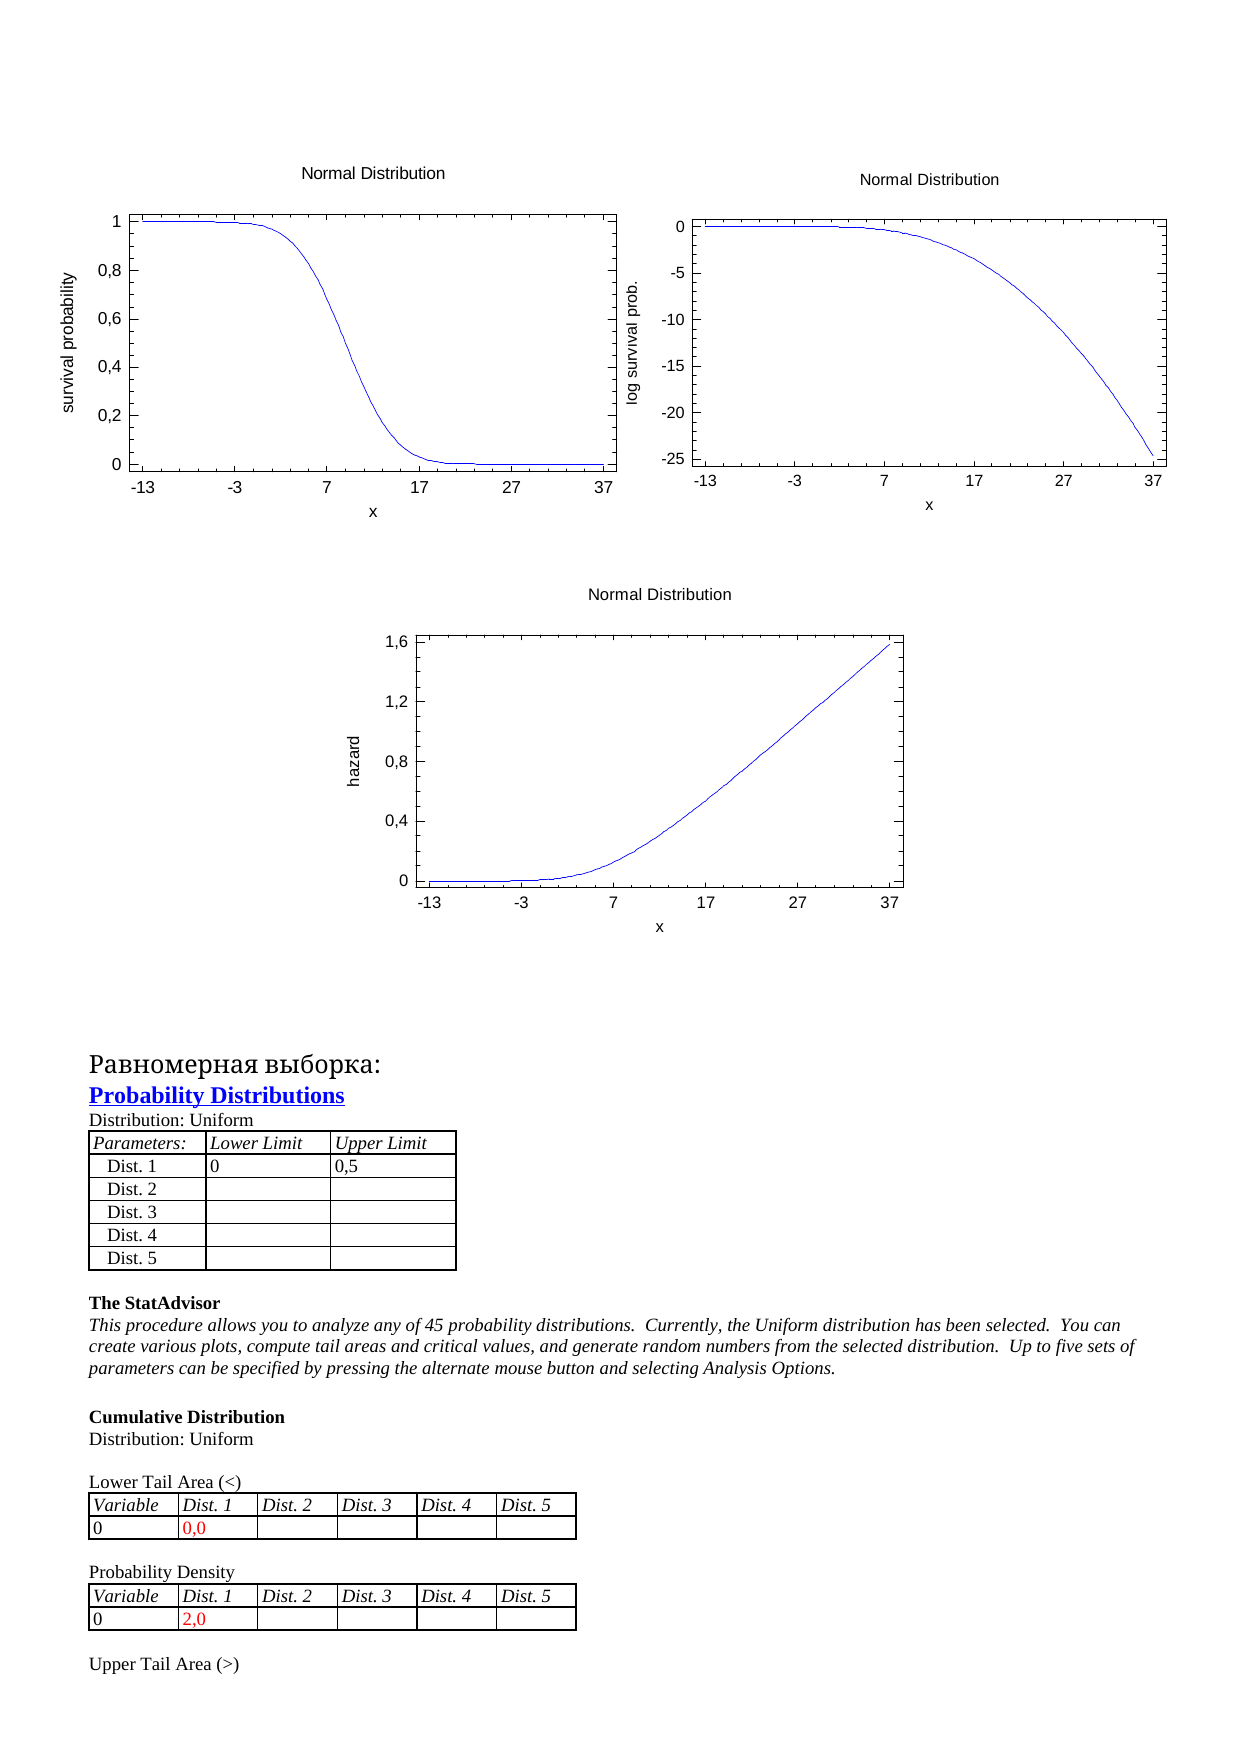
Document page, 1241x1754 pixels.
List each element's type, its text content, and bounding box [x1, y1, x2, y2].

text Равномерная выборка: [89, 1047, 1152, 1081]
text This procedure allows you to analyze any of 45 probability distributions. Currently, the Uniform distribution has been selected. You can create various plots, compute tail areas and critical values, and generate random numbers from the selected distribution. Up to five sets of parameters can be specified by pressing the alternate mouse button and selecting Analysis Options. [89, 1313, 1152, 1378]
table_cell [258, 1608, 337, 1629]
text Upper Tail Area (>) [89, 1652, 1152, 1674]
table_cell [497, 1517, 575, 1538]
table_cell [418, 1517, 496, 1538]
table_header Dist. 5 [497, 1585, 575, 1606]
text Distribution: Uniform [89, 1108, 1152, 1130]
table_cell 0,5 [331, 1155, 455, 1176]
table_cell Dist. 2 [90, 1178, 205, 1199]
table_cell 0 [207, 1155, 330, 1176]
table_cell [331, 1247, 455, 1269]
table_cell [207, 1201, 330, 1223]
table_header Variable [90, 1585, 178, 1606]
table_header Dist. 1 [179, 1585, 257, 1606]
table_cell [331, 1201, 455, 1223]
table_header Dist. 3 [338, 1494, 416, 1515]
table_header Lower Limit [207, 1132, 330, 1153]
table_cell Dist. 1 [90, 1155, 205, 1176]
table_cell [331, 1224, 455, 1246]
table_header Dist. 4 [418, 1494, 496, 1515]
table_header Dist. 2 [258, 1494, 337, 1515]
table_header Dist. 1 [179, 1494, 257, 1515]
table_cell [497, 1608, 575, 1629]
table_header Parameters: [90, 1132, 205, 1153]
table_cell 0 [90, 1608, 178, 1629]
text The StatAdvisor [89, 1292, 1152, 1313]
table_header Variable [90, 1494, 178, 1515]
table_header Upper Limit [331, 1132, 455, 1153]
table_header Dist. 5 [497, 1494, 575, 1515]
text Probability Distributions [89, 1081, 1152, 1108]
table_cell [258, 1517, 337, 1538]
table_header Dist. 3 [338, 1585, 416, 1606]
table_header Dist. 4 [418, 1585, 496, 1606]
table_cell Dist. 4 [90, 1224, 205, 1246]
table_cell [207, 1224, 330, 1246]
text Distribution: Uniform [89, 1427, 1152, 1449]
text Probability Density [89, 1561, 1152, 1583]
table_cell Dist. 3 [90, 1201, 205, 1223]
table_cell Dist. 5 [90, 1247, 205, 1269]
table_cell [338, 1608, 416, 1629]
table_header Dist. 2 [258, 1585, 337, 1606]
table_cell [207, 1247, 330, 1269]
table_cell [418, 1608, 496, 1629]
text Lower Tail Area (<) [89, 1471, 1152, 1492]
table_cell [338, 1517, 416, 1538]
text Cumulative Distribution [89, 1406, 1152, 1427]
table_cell [331, 1178, 455, 1199]
table_cell 2,0 [179, 1608, 257, 1629]
table_cell [207, 1178, 330, 1199]
table_cell 0,0 [179, 1517, 257, 1538]
table_cell 0 [90, 1517, 178, 1538]
